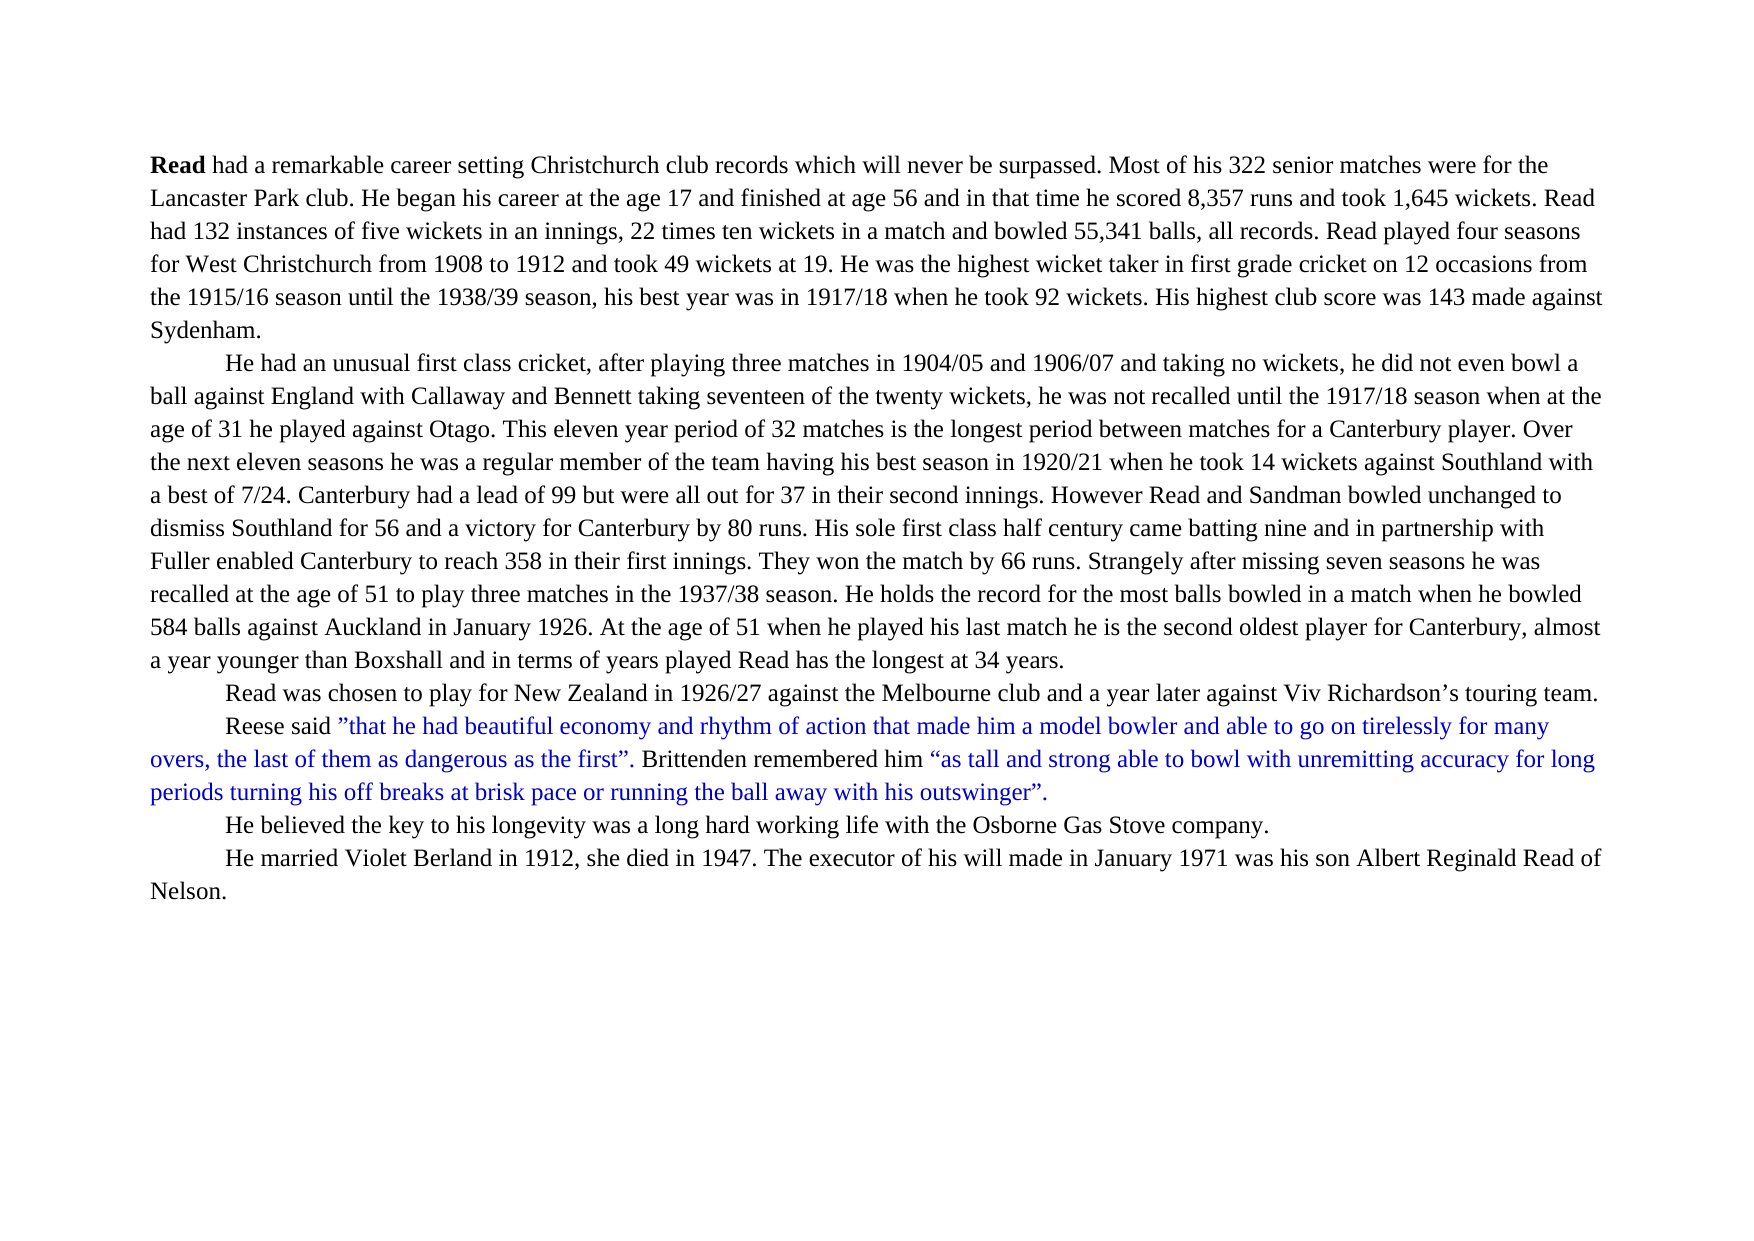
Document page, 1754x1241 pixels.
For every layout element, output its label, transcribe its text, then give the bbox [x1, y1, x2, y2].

text Read was chosen to play for New Zealand in 1926/27 against the Melbourne club and a year later against Viv Richardson’s touring team. [150, 678, 1604, 707]
text He had an unusual first class cricket, after playing three matches in 1904/05 and 1906/07 and taking no wickets, he did not even bowl a ball against England with Callaway and Bennett taking seventeen of the twenty wickets, he was not recalled until the 1917/18 season when at the age of 31 he played against Otago. This eleven year period of 32 matches is the longest period between matches for a Canterbury player. Over the next eleven seasons he was a regular member of the team having his best season in 1920/21 when he took 14 wickets against Southland with a best of 7/24. Canterbury had a lead of 99 but were all out for 37 in their second innings. However Read and Sandman bowled unchanged to dismiss Southland for 56 and a victory for Canterbury by 80 runs. His sole first class half century came batting nine and in partnership with Fuller enabled Canterbury to reach 358 in their first innings. They won the match by 66 runs. Strangely after missing seven seasons he was recalled at the age of 51 to play three matches in the 1937/38 season. He holds the record for the most balls bowled in a match when he bowled 584 balls against Auckland in January 1926. At the age of 51 when he played his last match he is the second oldest player for Canterbury, almost a year younger than Boxshall and in terms of years played Read has the longest at 34 years. [150, 348, 1604, 674]
text Read had a remarkable career setting Christchurch club records which will never be surpassed. Most of his 322 senior matches were for the Lancaster Park club. He began his career at the age 17 and finished at age 56 and in that time he scored 8,357 runs and took 1,645 wickets. Read had 132 instances of five wickets in an innings, 22 times ten wickets in a match and bowled 55,341 balls, all records. Read played four seasons for West Christchurch from 1908 to 1912 and took 49 wickets at 19. He was the highest wicket taker in first grade cricket on 12 occasions from the 1915/16 season until the 1938/39 season, his best year was in 1917/18 when he took 92 wickets. His highest club score was 143 made against Sydenham. [150, 150, 1604, 344]
text He believed the key to his longevity was a long hard working life with the Osborne Gas Stove company. [150, 810, 1604, 839]
text Reese said ”that he had beautiful economy and rhythm of action that made him a model bowler and able to go on tirelessly for many overs, the last of them as dangerous as the first”. Brittenden remembered him “as tall and strong able to bowl with unremitting accuracy for long periods turning his off breaks at brisk pace or running the ball away with his outswinger”. [150, 711, 1604, 806]
text He married Violet Berland in 1912, she died in 1947. The executor of his will made in January 1971 was his son Albert Reginald Read of Nelson. [150, 843, 1604, 905]
